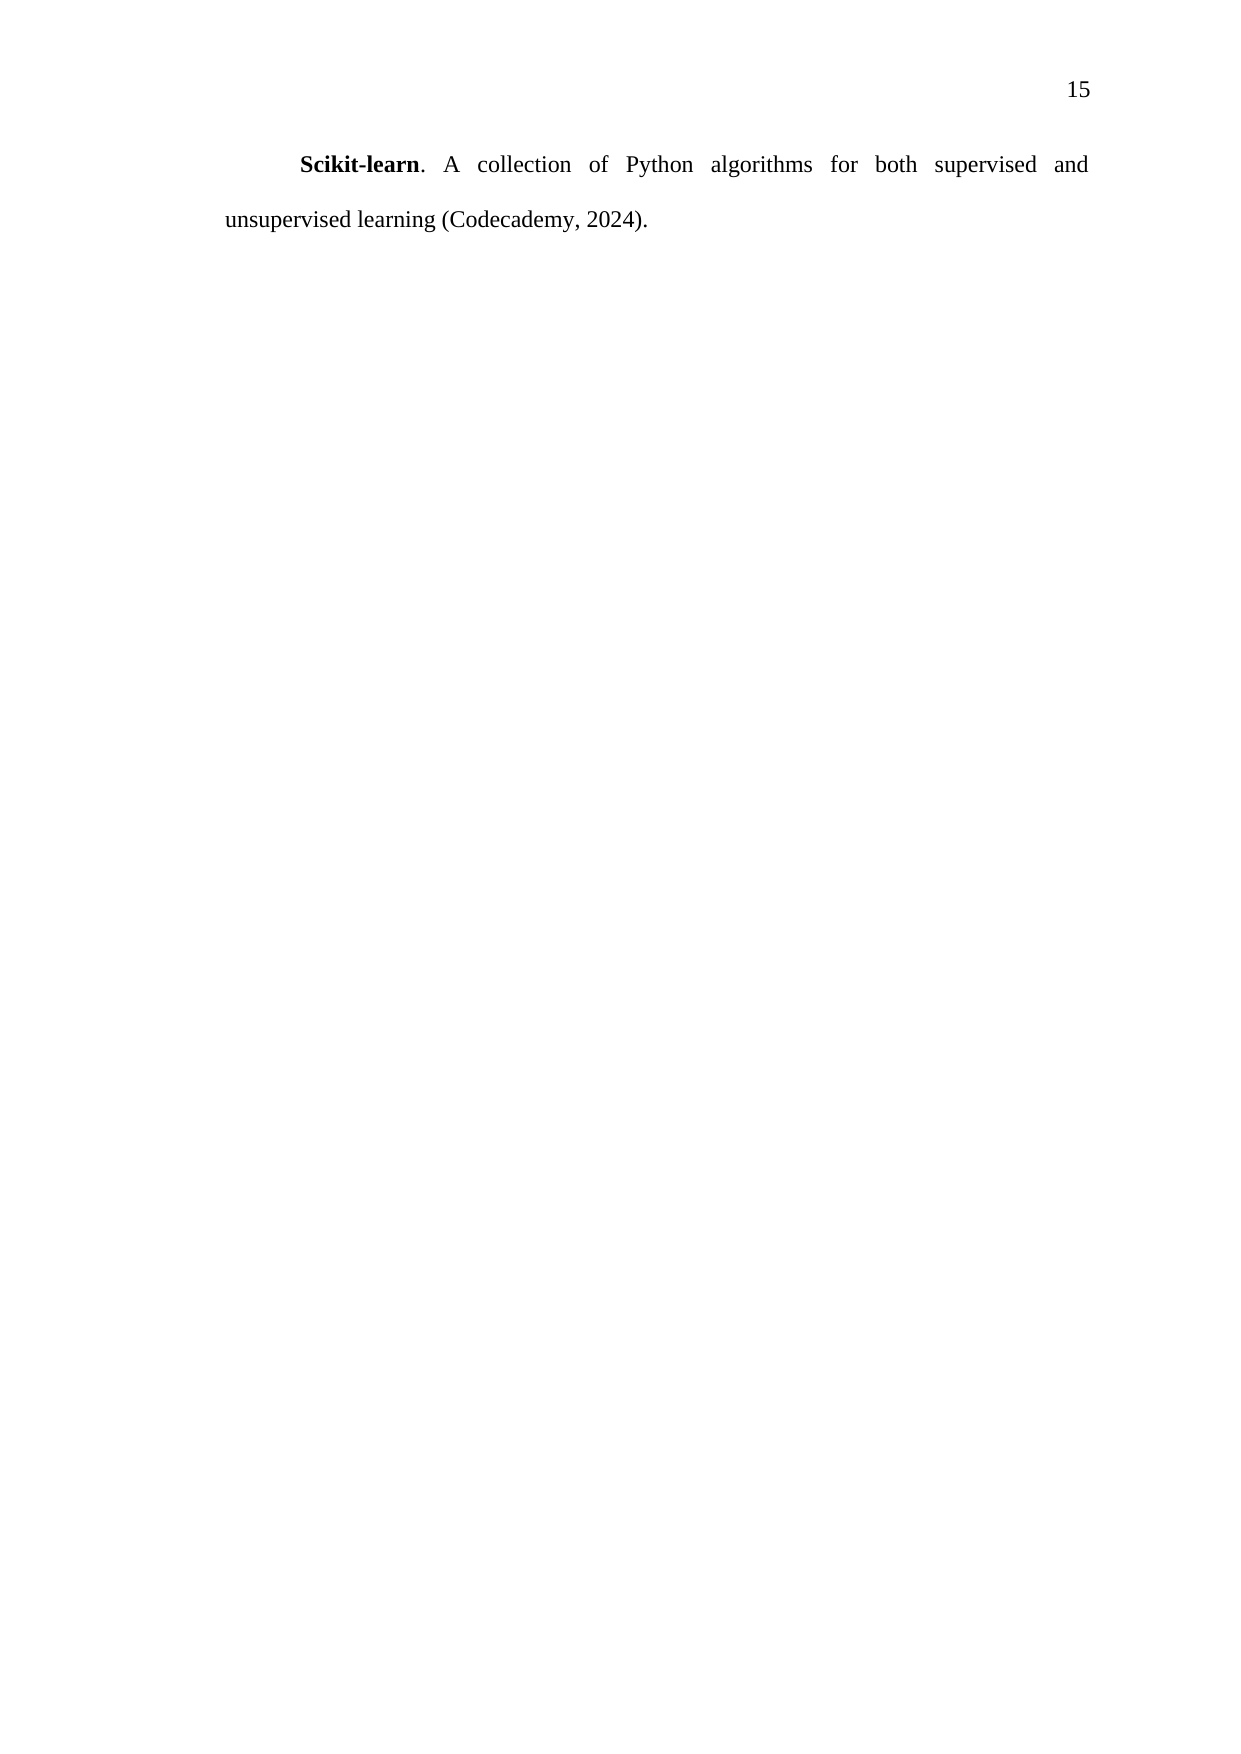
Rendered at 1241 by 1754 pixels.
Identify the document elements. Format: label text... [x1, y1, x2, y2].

text Scikit-learn. A collection of Python algorithms for both supervised and unsupervised learning (Codecademy, 2024). [225, 150, 1090, 233]
